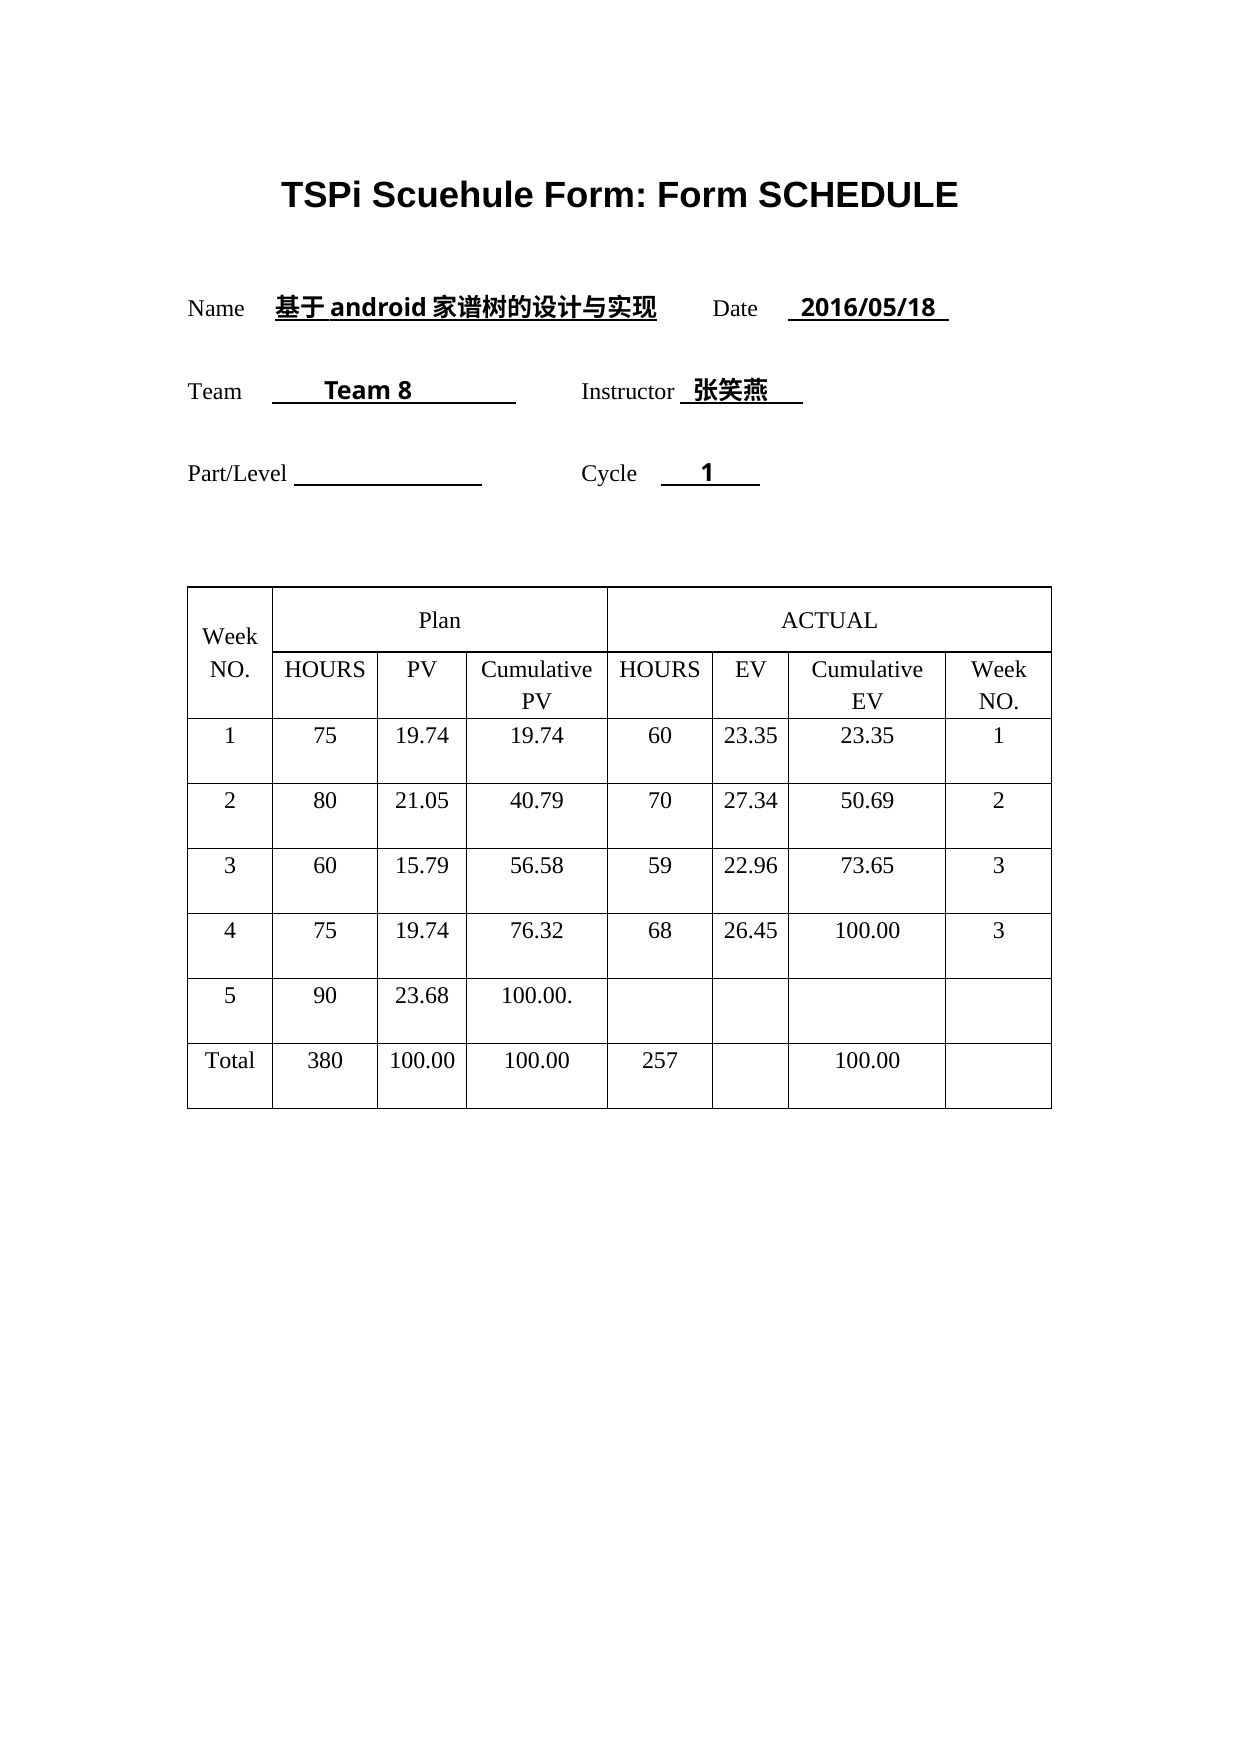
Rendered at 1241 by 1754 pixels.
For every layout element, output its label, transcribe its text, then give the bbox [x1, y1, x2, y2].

table_cell 3 [946, 914, 1051, 977]
table_cell EV [713, 653, 788, 717]
table_cell [946, 979, 1051, 1042]
table_cell [713, 979, 788, 1042]
table_cell 100.00. [467, 979, 607, 1042]
table_header Plan [273, 588, 607, 651]
table_cell 22.96 [713, 849, 788, 912]
table_cell [713, 1044, 788, 1107]
table_cell 2 [946, 784, 1051, 847]
table_cell 26.45 [713, 914, 788, 977]
table_cell [946, 1044, 1051, 1107]
table_cell 3 [946, 849, 1051, 912]
table_cell 56.58 [467, 849, 607, 912]
table_cell 80 [273, 784, 377, 847]
table_cell 2 [188, 784, 272, 847]
table_header Week NO. [188, 588, 272, 717]
table_cell 23.35 [713, 719, 788, 782]
table_cell 27.34 [713, 784, 788, 847]
table_cell 59 [608, 849, 712, 912]
table_cell 75 [273, 719, 377, 782]
table_cell 1 [188, 719, 272, 782]
table_cell 60 [273, 849, 377, 912]
table_cell 76.32 [467, 914, 607, 977]
text Name 基于android家谱树的设计与实现 Date 2016/05/18 [187, 273, 1053, 338]
text Part/Level Cycle 1 [187, 439, 1053, 504]
table_cell 4 [188, 914, 272, 977]
table_cell 100.00 [378, 1044, 466, 1107]
text Team Team 8 Instructor 张笑燕 [187, 356, 1053, 421]
table_cell PV [378, 653, 466, 717]
table_cell 40.79 [467, 784, 607, 847]
table_cell Cumulative PV [467, 653, 607, 717]
table_cell 50.69 [789, 784, 945, 847]
table_cell 257 [608, 1044, 712, 1107]
table_cell 75 [273, 914, 377, 977]
table_cell 19.74 [378, 719, 466, 782]
table_cell 60 [608, 719, 712, 782]
table_header ACTUAL [608, 588, 1051, 651]
table_cell HOURS [608, 653, 712, 717]
table_cell 68 [608, 914, 712, 977]
table_cell 5 [188, 979, 272, 1042]
table_cell 23.35 [789, 719, 945, 782]
table_cell 70 [608, 784, 712, 847]
table_cell 90 [273, 979, 377, 1042]
table_cell 1 [946, 719, 1051, 782]
table_cell [608, 979, 712, 1042]
table_cell Cumulative EV [789, 653, 945, 717]
table_cell 19.74 [467, 719, 607, 782]
table_cell HOURS [273, 653, 377, 717]
table_cell 100.00 [789, 1044, 945, 1107]
table_cell 73.65 [789, 849, 945, 912]
table_cell 21.05 [378, 784, 466, 847]
text TSPi Scuehule Form: Form SCHEDULE [187, 162, 1053, 227]
table_cell Week NO. [946, 653, 1051, 717]
table_cell 100.00 [789, 914, 945, 977]
table_cell 380 [273, 1044, 377, 1107]
table_cell 15.79 [378, 849, 466, 912]
table_cell [789, 979, 945, 1042]
table_cell 19.74 [378, 914, 466, 977]
table_cell 23.68 [378, 979, 466, 1042]
table_cell 3 [188, 849, 272, 912]
table_cell 100.00 [467, 1044, 607, 1107]
table_cell Total [188, 1044, 272, 1107]
